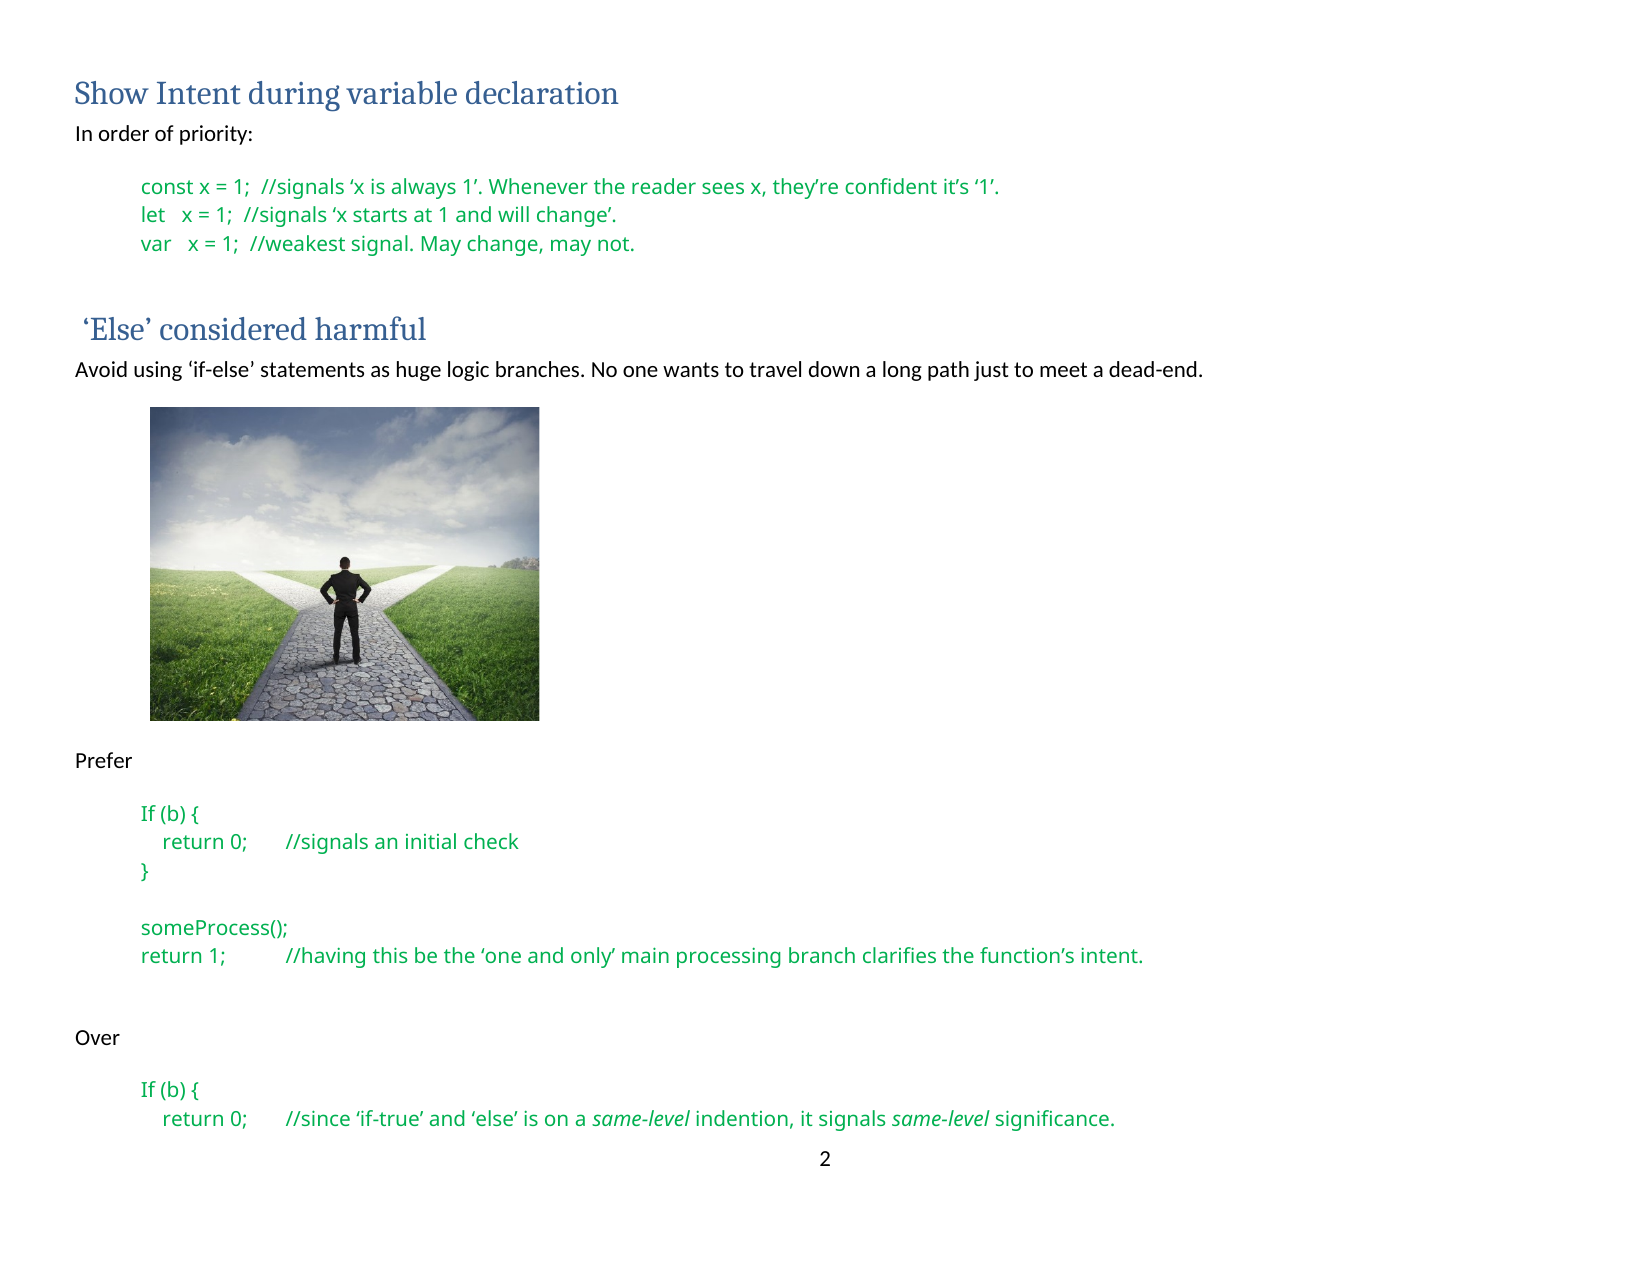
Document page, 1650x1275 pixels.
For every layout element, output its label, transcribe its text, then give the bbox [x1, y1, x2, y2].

text let x = 1; //signals ‘x starts at 1 and will change’. [141, 201, 1575, 229]
text const x = 1; //signals ‘x is always 1’. Whenever the reader sees x, they’re confident it’s ‘1’. [141, 172, 1575, 201]
text In order of priority: [75, 119, 1575, 147]
text Over [75, 1023, 1575, 1051]
subtitle ‘Else’ considered harmful [75, 311, 1575, 349]
text Avoid using ‘if-else’ statements as huge logic branches. No one wants to travel down a long path just to meet a dead-end. [75, 355, 1575, 383]
text someProcess(); [141, 913, 1575, 941]
subtitle Show Intent during variable declaration [75, 75, 1575, 113]
text return 1; //having this be the ‘one and only’ main processing branch clarifies the function’s intent. [141, 941, 1575, 969]
text If (b) { [141, 1076, 1575, 1104]
text return 0; //signals an initial check [141, 827, 1575, 856]
text } [141, 856, 1575, 884]
text var x = 1; //weakest signal. May change, may not. [141, 229, 1575, 257]
text return 0; //since ‘if-true’ and ‘else’ is on a same-level indention, it signals same-level significance. [141, 1104, 1575, 1132]
text If (b) { [141, 799, 1575, 827]
picture [150, 407, 540, 721]
text Prefer [75, 746, 1575, 774]
